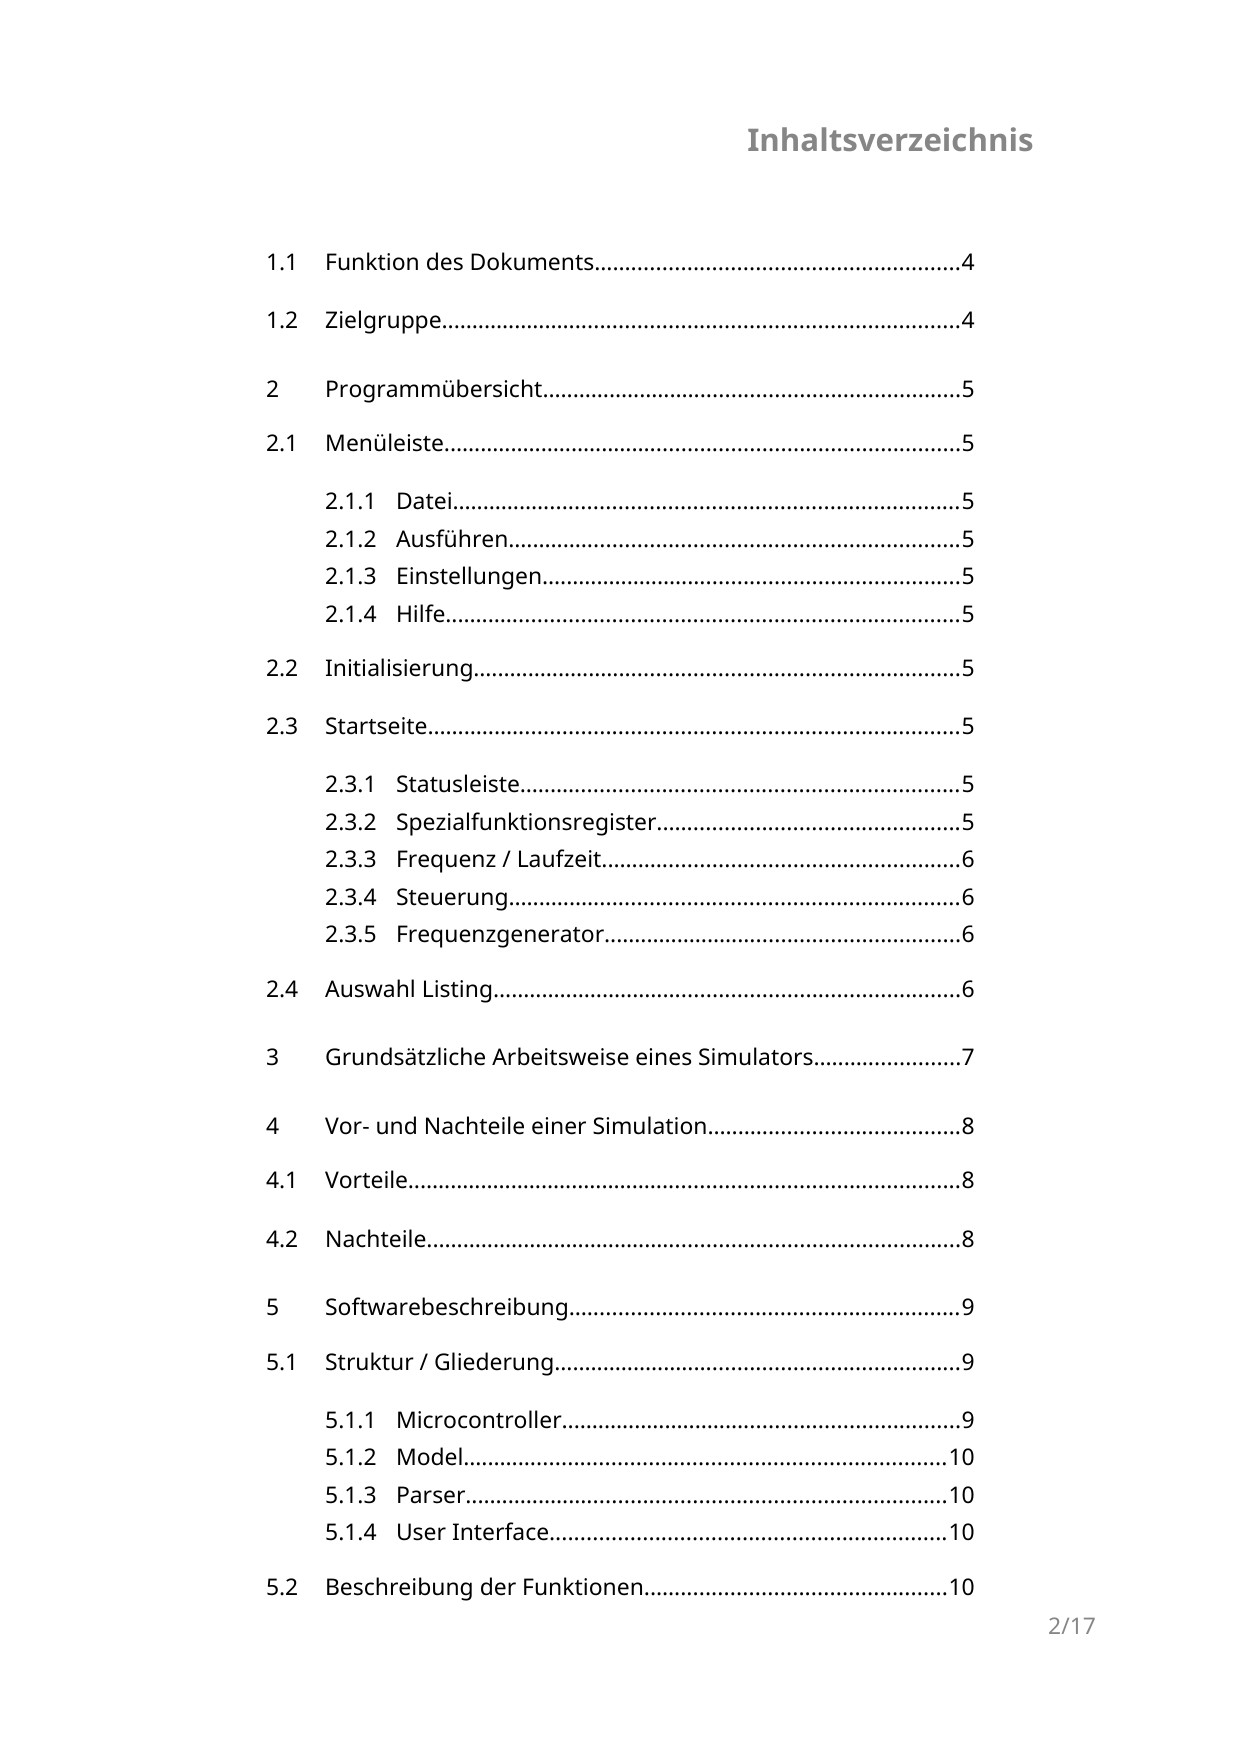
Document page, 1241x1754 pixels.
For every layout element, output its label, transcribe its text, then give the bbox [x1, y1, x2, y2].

text 2.3.3 Frequenz / Laufzeit 6 [325, 843, 974, 875]
text 2.2 Initialisierung 5 [266, 652, 974, 683]
text 5.1 Struktur / Gliederung 9 [266, 1346, 974, 1377]
text 5 Softwarebeschreibung 9 [266, 1291, 974, 1323]
text 3 Grundsätzliche Arbeitsweise eines Simulators 7 [266, 1041, 974, 1073]
text 5.1.2 Model 10 [325, 1441, 974, 1473]
text 5.1.1 Microcontroller 9 [325, 1404, 974, 1435]
text 2.1.1 Datei 5 [325, 485, 974, 516]
text 4.2 Nachteile 8 [266, 1223, 974, 1254]
text 2.1.2 Ausführen 5 [325, 523, 974, 554]
text 2.3.5 Frequenzgenerator 6 [325, 918, 974, 950]
text 2.1 Menüleiste 5 [266, 427, 974, 458]
text 2.3 Startseite 5 [266, 710, 974, 741]
text 1.1 Funktion des Dokuments 4 [266, 246, 974, 277]
text 2 Programmübersicht 5 [266, 373, 974, 404]
text 2.4 Auswahl Listing 6 [266, 973, 974, 1004]
text 1.2 Zielgruppe 4 [266, 304, 974, 335]
text 4.1 Vorteile 8 [266, 1164, 974, 1196]
text 2.3.1 Statusleiste 5 [325, 768, 974, 800]
text 2.3.4 Steuerung 6 [325, 881, 974, 912]
text 5.1.4 User Interface 10 [325, 1516, 974, 1548]
text 2.3.2 Spezialfunktionsregister 5 [325, 806, 974, 837]
text 2.1.3 Einstellungen 5 [325, 560, 974, 591]
text 5.1.3 Parser 10 [325, 1479, 974, 1510]
text 5.2 Beschreibung der Funktionen 10 [266, 1571, 974, 1602]
text 4 Vor- und Nachteile einer Simulation 8 [266, 1110, 974, 1141]
text 2.1.4 Hilfe 5 [325, 598, 974, 629]
